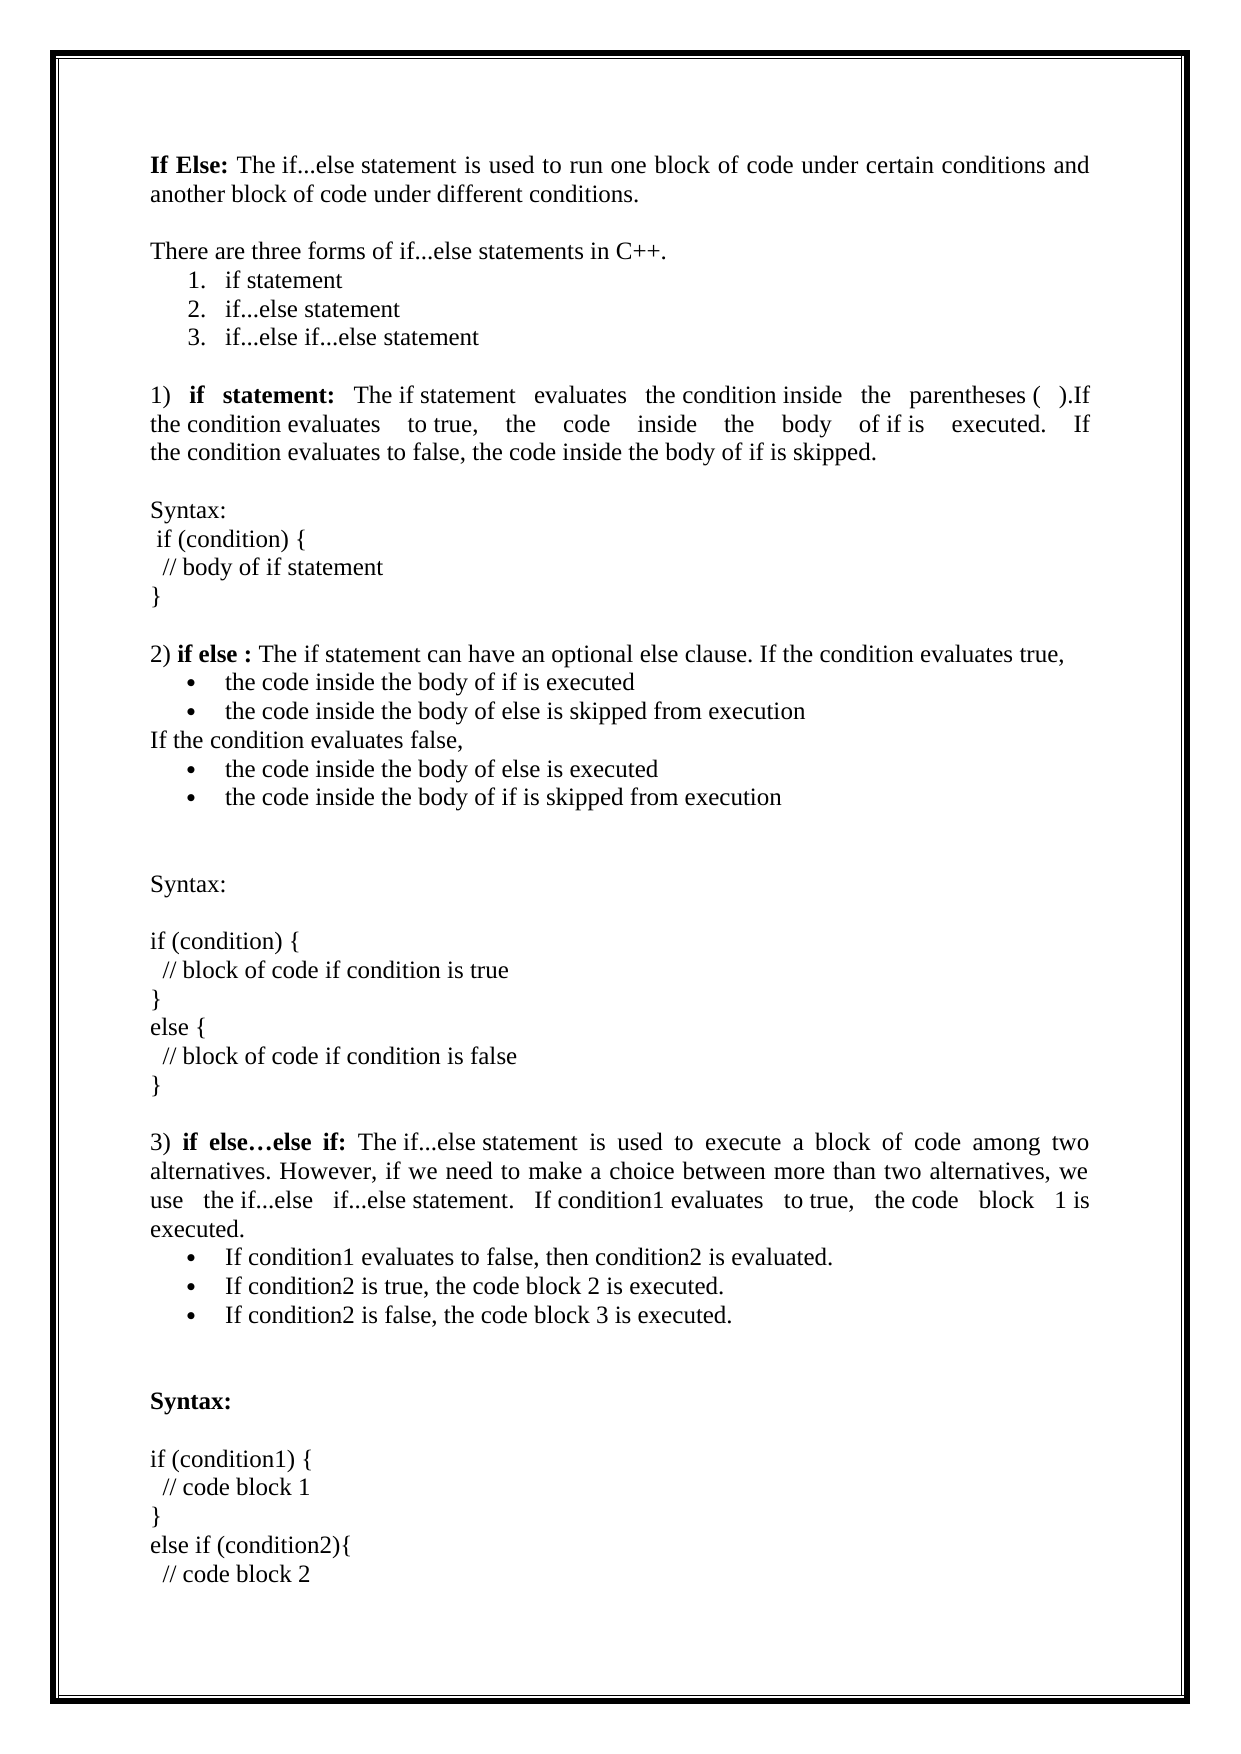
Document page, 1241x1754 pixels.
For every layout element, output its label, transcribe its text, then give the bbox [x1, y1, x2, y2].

list if statement [187, 265, 1090, 294]
text Syntax: [150, 869, 1090, 897]
text If the condition evaluates false, [150, 725, 1090, 754]
text 1) if statement: The if statement evaluates the condition inside the parentheses ( ).If the condition evaluates to true, the code inside the body of if is executed. If the condition evaluates to false, the code inside the body of if is skipped. [150, 380, 1090, 466]
text } [150, 1070, 1090, 1099]
text if (condition) { [150, 524, 1090, 552]
text // code block 2 [150, 1559, 1090, 1587]
text // block of code if condition is false [150, 1041, 1090, 1070]
list If condition2 is true, the code block 2 is executed. [187, 1271, 1090, 1300]
text If Else: The if...else statement is used to run one block of code under certain conditions and another block of code under different conditions. [150, 150, 1090, 207]
list if...else statement [187, 294, 1090, 322]
text } [150, 581, 1090, 610]
text Syntax: [150, 495, 1090, 524]
text // body of if statement [150, 552, 1090, 581]
text } [150, 1501, 1090, 1530]
text else { [150, 1012, 1090, 1041]
text There are three forms of if...else statements in C++. [150, 236, 1090, 265]
list if...else if...else statement [187, 322, 1090, 351]
text // block of code if condition is true [150, 955, 1090, 984]
list If condition1 evaluates to false, then condition2 is evaluated. [187, 1242, 1090, 1271]
text Syntax: [150, 1386, 1090, 1415]
list If condition2 is false, the code block 3 is executed. [187, 1300, 1090, 1329]
list the code inside the body of else is executed [187, 754, 1090, 782]
text if (condition) { [150, 926, 1090, 955]
text } [150, 984, 1090, 1012]
list the code inside the body of else is skipped from execution [187, 696, 1090, 725]
text if (condition1) { [150, 1444, 1090, 1472]
text 2) if else : The if statement can have an optional else clause. If the condition evaluates true, [150, 639, 1090, 667]
list the code inside the body of if is executed [187, 667, 1090, 696]
text // code block 1 [150, 1472, 1090, 1501]
list the code inside the body of if is skipped from execution [187, 782, 1090, 811]
text 3) if else…else if: The if...else statement is used to execute a block of code among two alternatives. However, if we need to make a choice between more than two alternatives, we use the if...else if...else statement. If condition1 evaluates to true, the code block 1 is executed. [150, 1127, 1090, 1242]
text else if (condition2){ [150, 1530, 1090, 1559]
